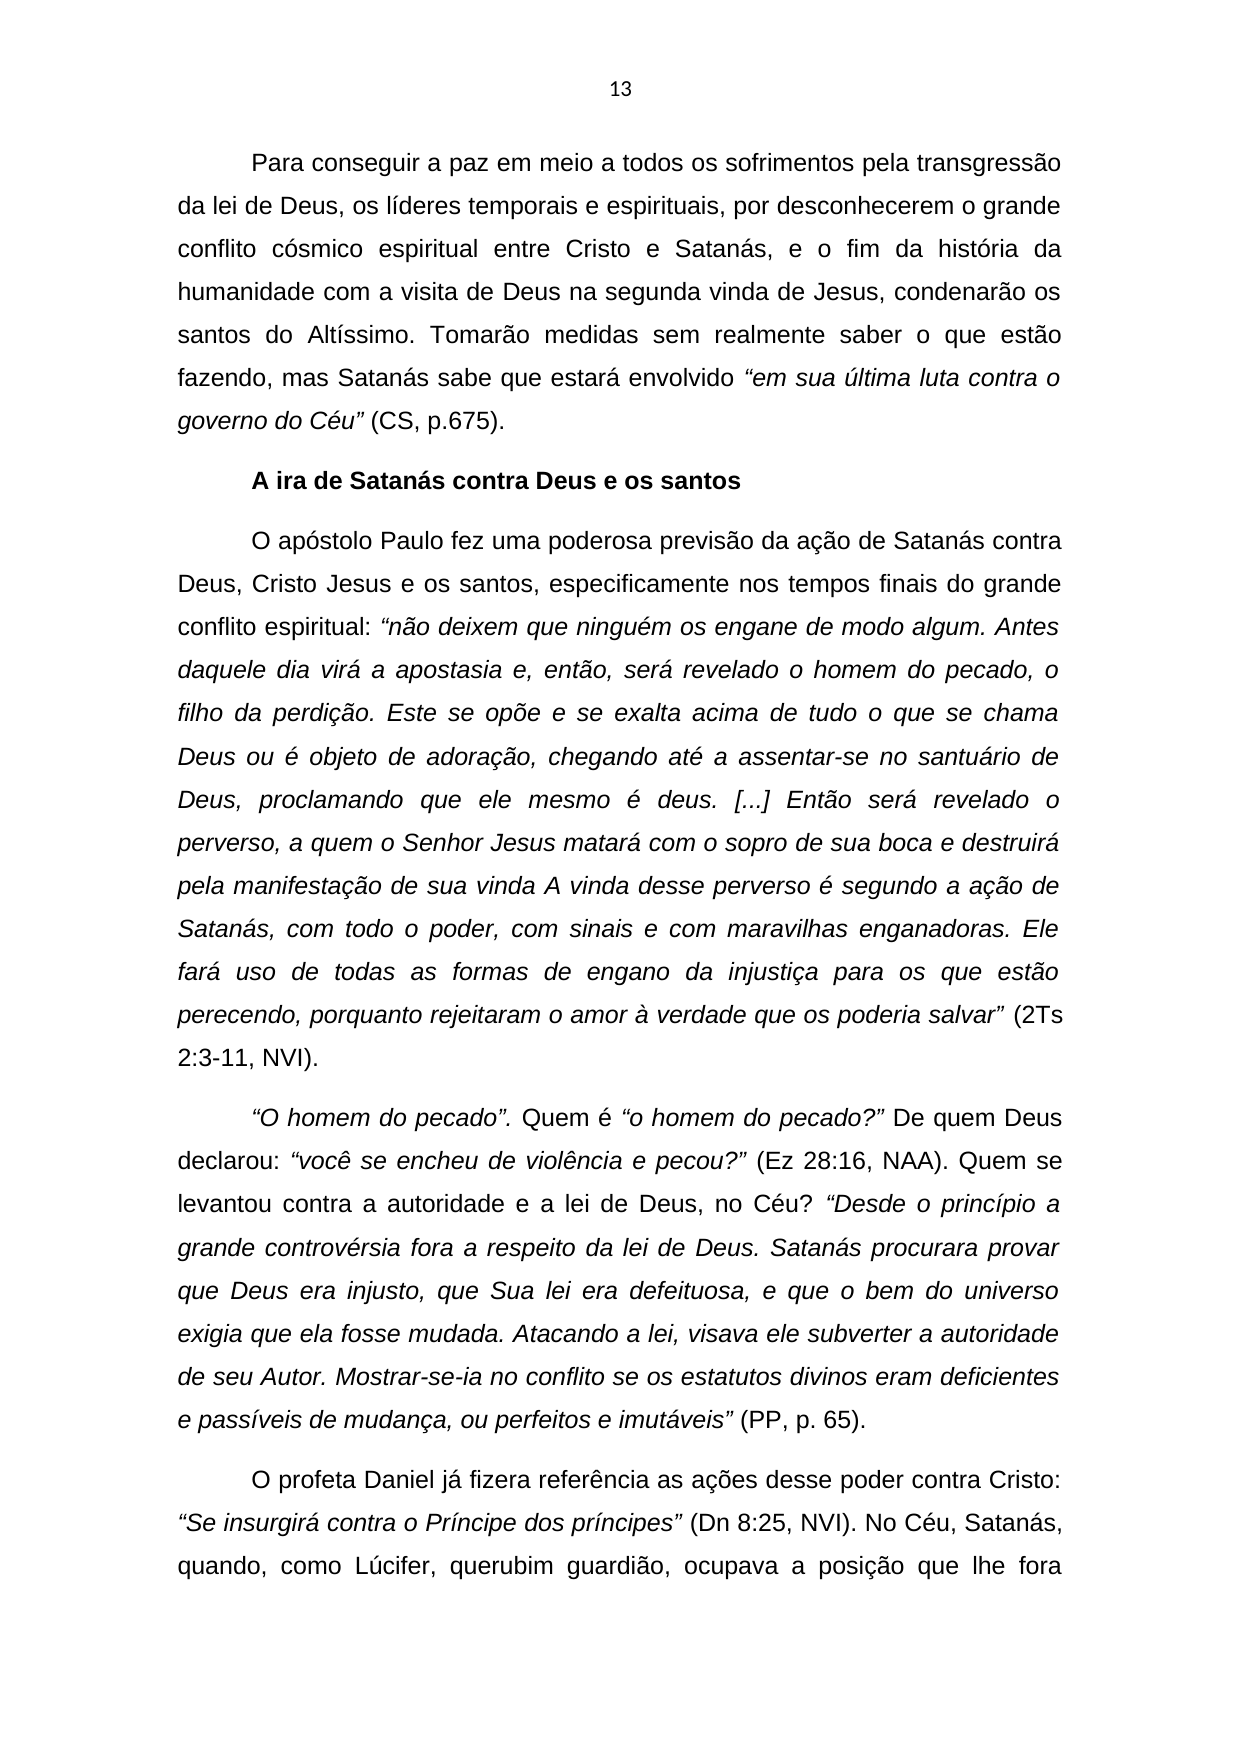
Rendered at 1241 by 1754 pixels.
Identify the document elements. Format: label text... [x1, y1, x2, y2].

text Para conseguir a paz em meio a todos os sofrimentos pela transgressão da lei de Deus, os líderes temporais e espirituais, por desconhecerem o grande conflito cósmico espiritual entre Cristo e Satanás, e o fim da história da humanidade com a visita de Deus na segunda vinda de Jesus, condenarão os santos do Altíssimo. Tomarão medidas sem realmente saber o que estão fazendo, mas Satanás sabe que estará envolvido “em sua última luta contra o governo do Céu” (CS, p.675). [177, 148, 1063, 435]
text “O homem do pecado”. Quem é “o homem do pecado?” De quem Deus declarou: “você se encheu de violência e pecou?” (Ez 28:16, NAA). Quem se levantou contra a autoridade e a lei de Deus, no Céu? “Desde o princípio a grande controvérsia fora a respeito da lei de Deus. Satanás procurara provar que Deus era injusto, que Sua lei era defeituosa, e que o bem do universo exigia que ela fosse mudada. Atacando a lei, visava ele subverter a autoridade de seu Autor. Mostrar-se-ia no conflito se os estatutos divinos eram deficientes e passíveis de mudança, ou perfeitos e imutáveis” (PP, p. 65). [177, 1103, 1063, 1434]
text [177, 1465, 1063, 1580]
text O apóstolo Paulo fez uma poderosa previsão da ação de Satanás contra Deus, Cristo Jesus e os santos, especificamente nos tempos finais do grande conflito espiritual: “não deixem que ninguém os engane de modo algum. Antes daquele dia virá a apostasia e, então, será revelado o homem do pecado, o filho da perdição. Este se opõe e se exalta acima de tudo o que se chama Deus ou é objeto de adoração, chegando até a assentar-se no santuário de Deus, proclamando que ele mesmo é deus. [...] Então será revelado o perverso, a quem o Senhor Jesus matará com o sopro de sua boca e destruirá pela manifestação de sua vinda A vinda desse perverso é segundo a ação de Satanás, com todo o poder, com sinais e com maravilhas enganadoras. Ele fará uso de todas as formas de engano da injustiça para os que estão perecendo, porquanto rejeitaram o amor à verdade que os poderia salvar” (2Ts 2:3-11, NVI). [177, 526, 1063, 1072]
text A ira de Satanás contra Deus e os santos [177, 466, 1063, 495]
